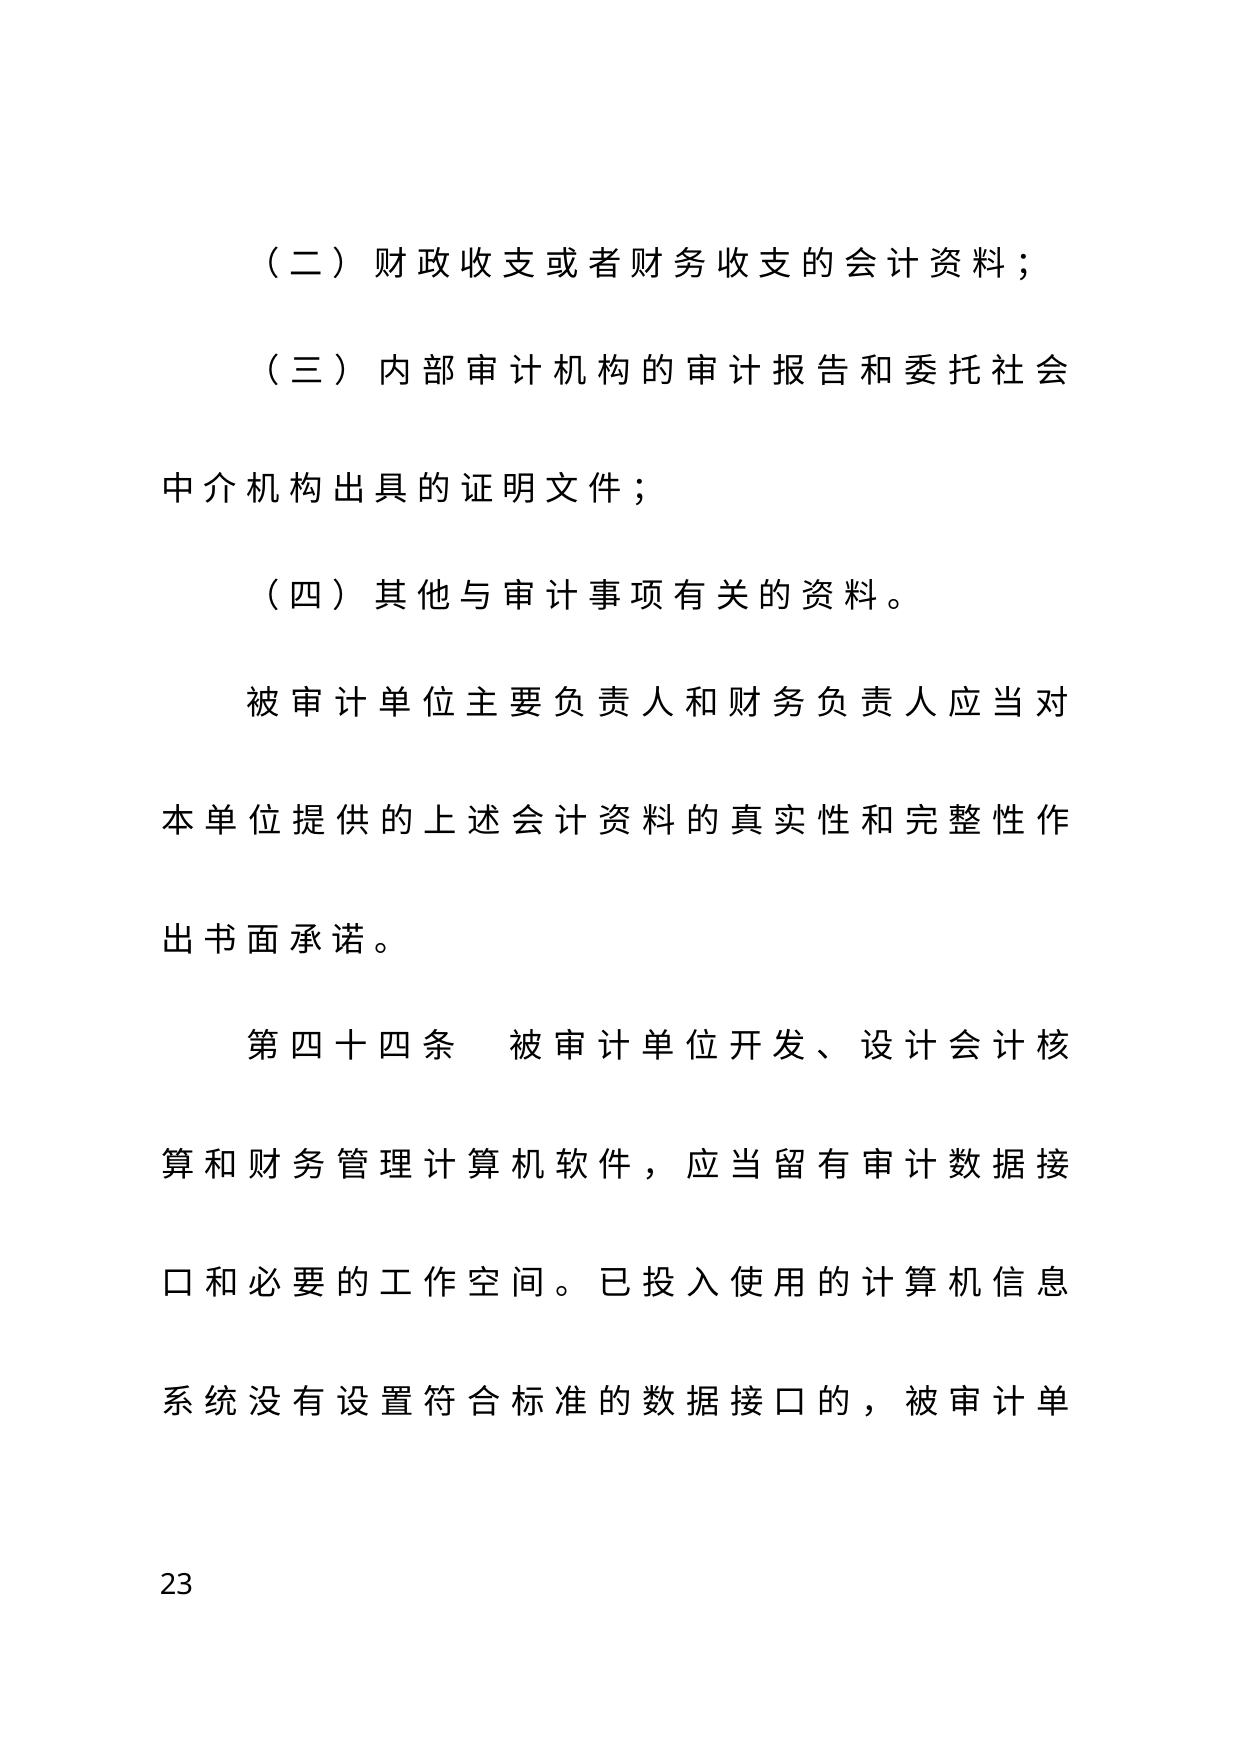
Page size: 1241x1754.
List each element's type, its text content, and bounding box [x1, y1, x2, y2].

text （三）内部审计机构的审计报告和委托社会中介机构出具的证明文件； [161, 320, 1079, 533]
text 被审计单位主要负责人和财务负责人应当对本单位提供的上述会计资料的真实性和完整性作出书面承诺。 [161, 652, 1079, 984]
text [161, 996, 1079, 1446]
text （二）财政收支或者财务收支的会计资料； [161, 213, 1079, 308]
text （四）其他与审计事项有关的资料。 [161, 545, 1079, 640]
